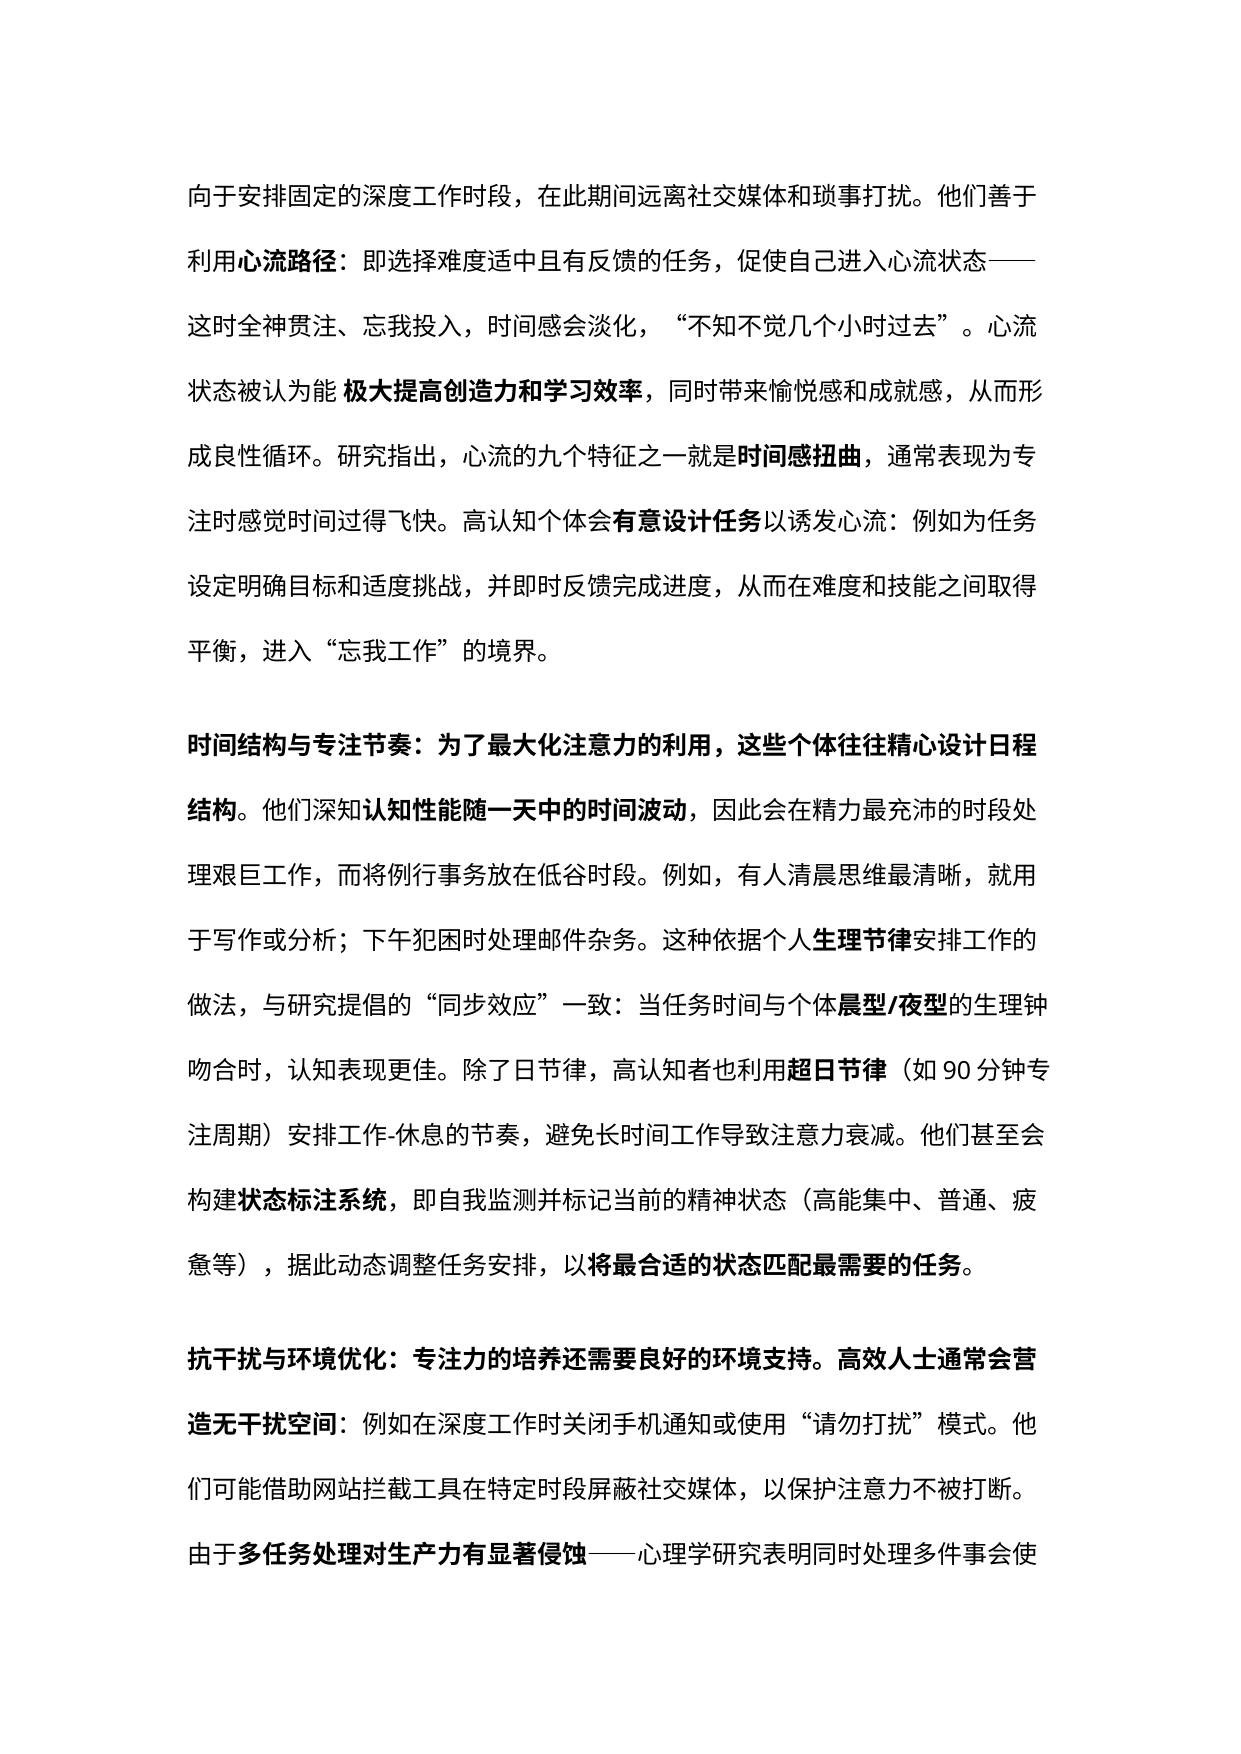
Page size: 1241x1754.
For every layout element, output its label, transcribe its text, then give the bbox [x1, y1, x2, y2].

text 时间结构与专注节奏：为了最大化注意力的利用，这些个体往往精心设计日程结构。他们深知认知性能随一天中的时间波动，因此会在精力最充沛的时段处理艰巨工作，而将例行事务放在低谷时段。例如，有人清晨思维最清晰，就用于写作或分析；下午犯困时处理邮件杂务。这种依据个人生理节律安排工作的做法，与研究提倡的“同步效应”一致：当任务时间与个体晨型/夜型的生理钟吻合时，认知表现更佳。除了日节律，高认知者也利用超日节律（如90分钟专注周期）安排工作-休息的节奏，避免长时间工作导致注意力衰减。他们甚至会构建状态标注系统，即自我监测并标记当前的精神状态（高能集中、普通、疲惫等），据此动态调整任务安排，以将最合适的状态匹配最需要的任务。 [187, 711, 1053, 1296]
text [187, 1325, 1053, 1585]
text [187, 162, 1053, 682]
